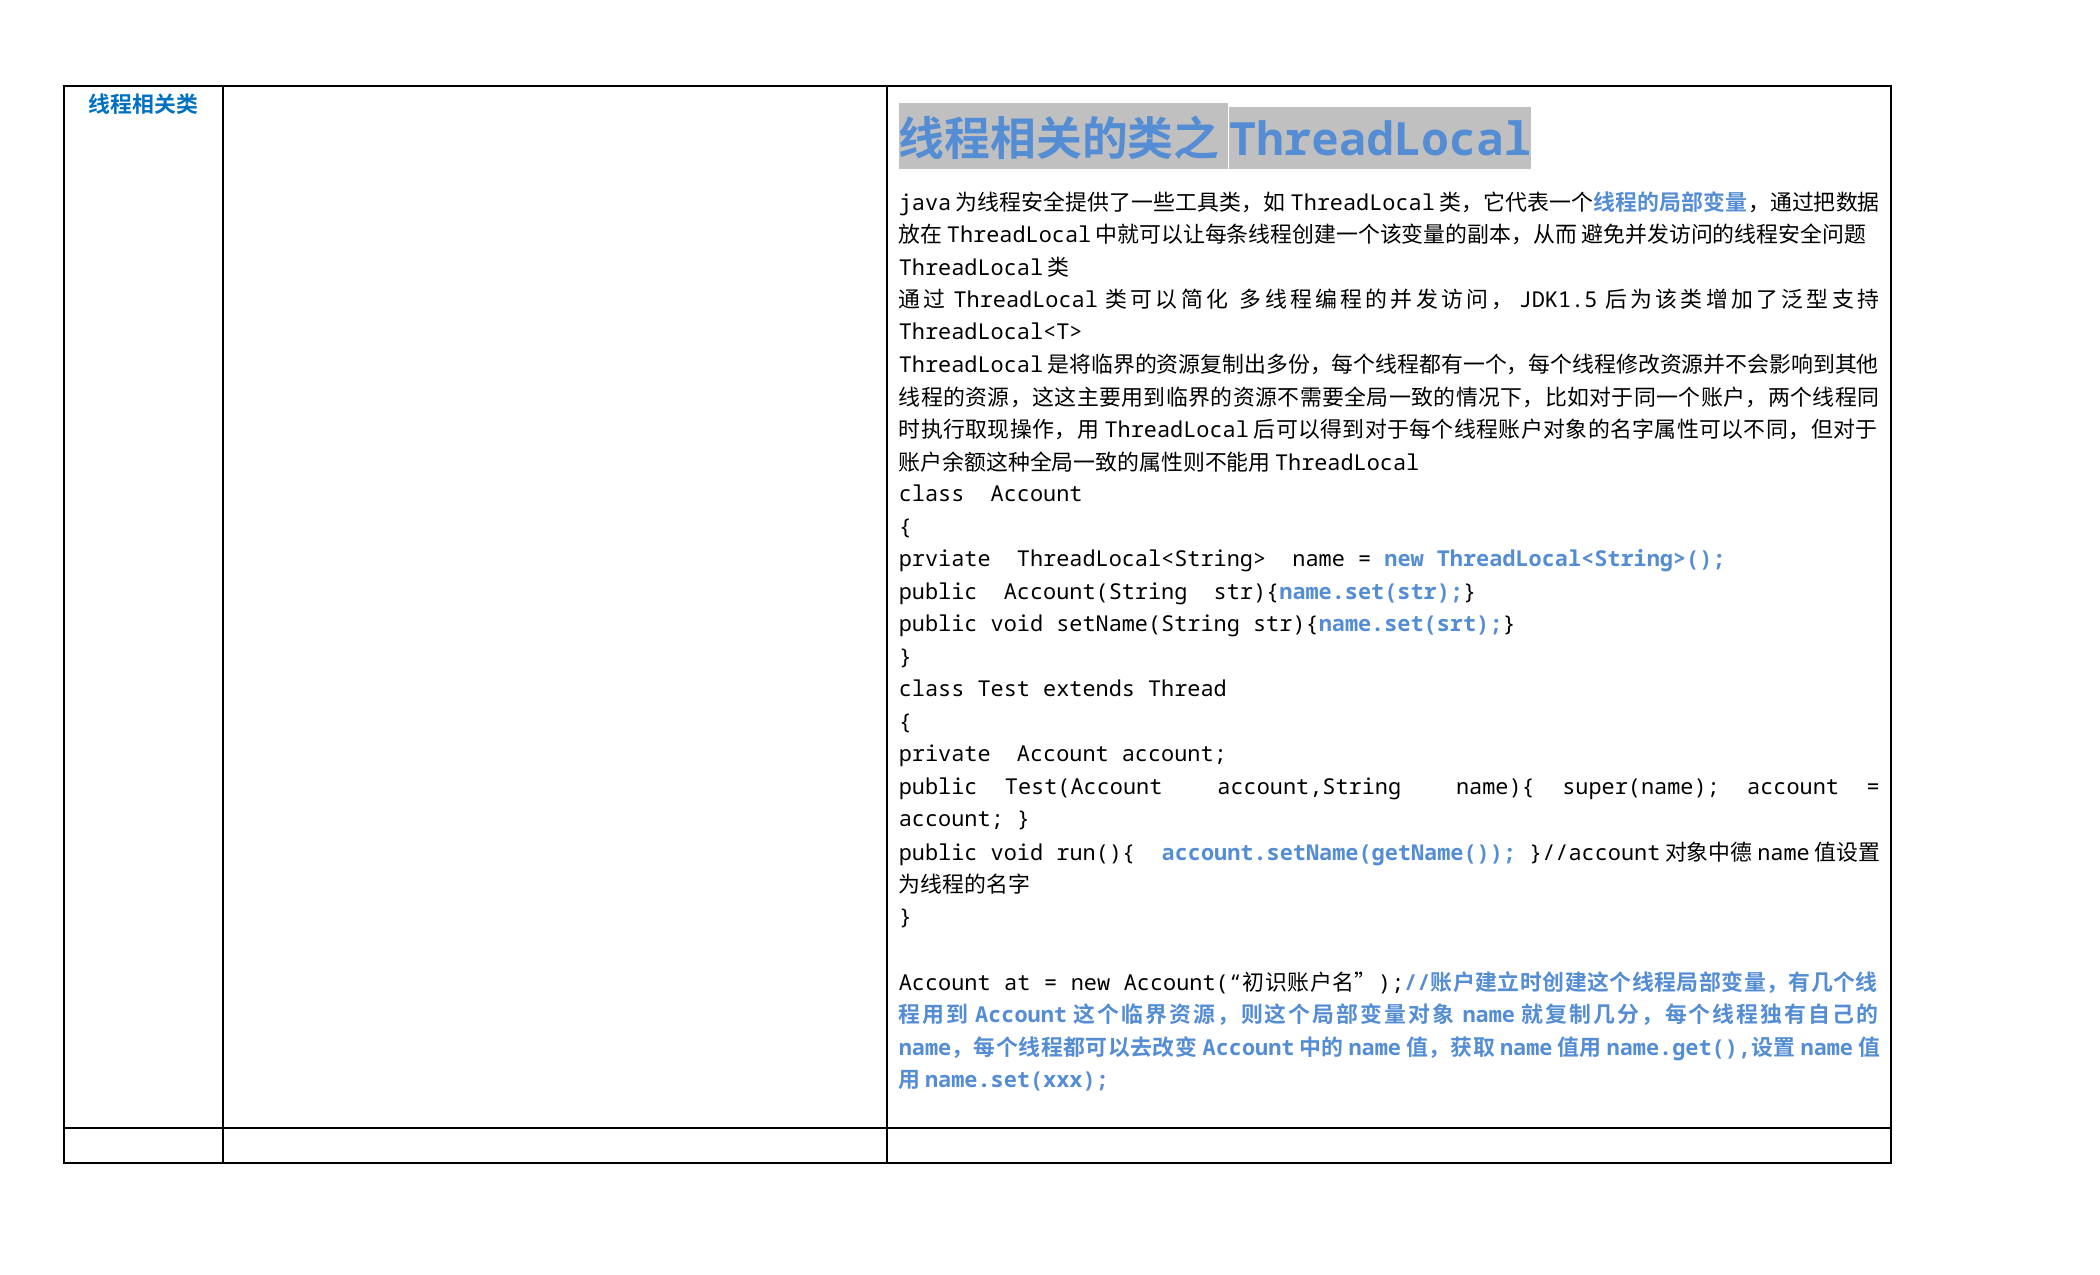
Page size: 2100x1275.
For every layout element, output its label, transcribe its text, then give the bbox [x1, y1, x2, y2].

table_cell [888, 1129, 1890, 1162]
table_cell [224, 87, 886, 1127]
table_cell 线程相关的类之ThreadLocal java为线程安全提供了一些工具类，如ThreadLocal类，它代表一个线程的局部变量，通过把数据放在ThreadLocal中就可以让每条线程创建一个该变量的副本，从而 避免并发访问的线程安全问题 ThreadLocal类 通过ThreadLocal类可以简化 多线程编程的并发访问，JDK1.5后为该类增加了泛型支持ThreadLocal<T> ThreadLocal是将临界的资源复制出多份，每个线程都有一个，每个线程修改资源并不会影响到其他线程的资源，这这主要用到临界的资源不需要全局一致的情况下，比如对于同一个账户，两个线程同时执行取现操作，用ThreadLocal后可以得到对于每个线程账户对象的名字属性可以不同，但对于账户余额这种全局一致的属性则不能用ThreadLocal class Account { prviate ThreadLocal<String> name = new ThreadLocal<String>(); public Account(String str){name.set(str);} public void setName(String str){name.set(srt);} } class Test extends Thread { private Account account; public Test(Account account,String name){ super(name); account = account; } public void run(){ account.setName(getName()); }//account对象中德name值设置为线程的名字 } Account at = new Account(“初识账户名”);//账户建立时创建这个线程局部变量，有几个线程用到Account这个临界资源，则这个局部变量对象name就复制几分，每个线程独有自己的name，每个线程都可以去改变Account中的name值，获取name值用name.get(),设置name值用name.set(xxx); [888, 87, 1890, 1127]
table_cell [65, 1129, 222, 1162]
table_cell 线程相关类 [65, 87, 222, 1127]
table_cell [224, 1129, 886, 1162]
